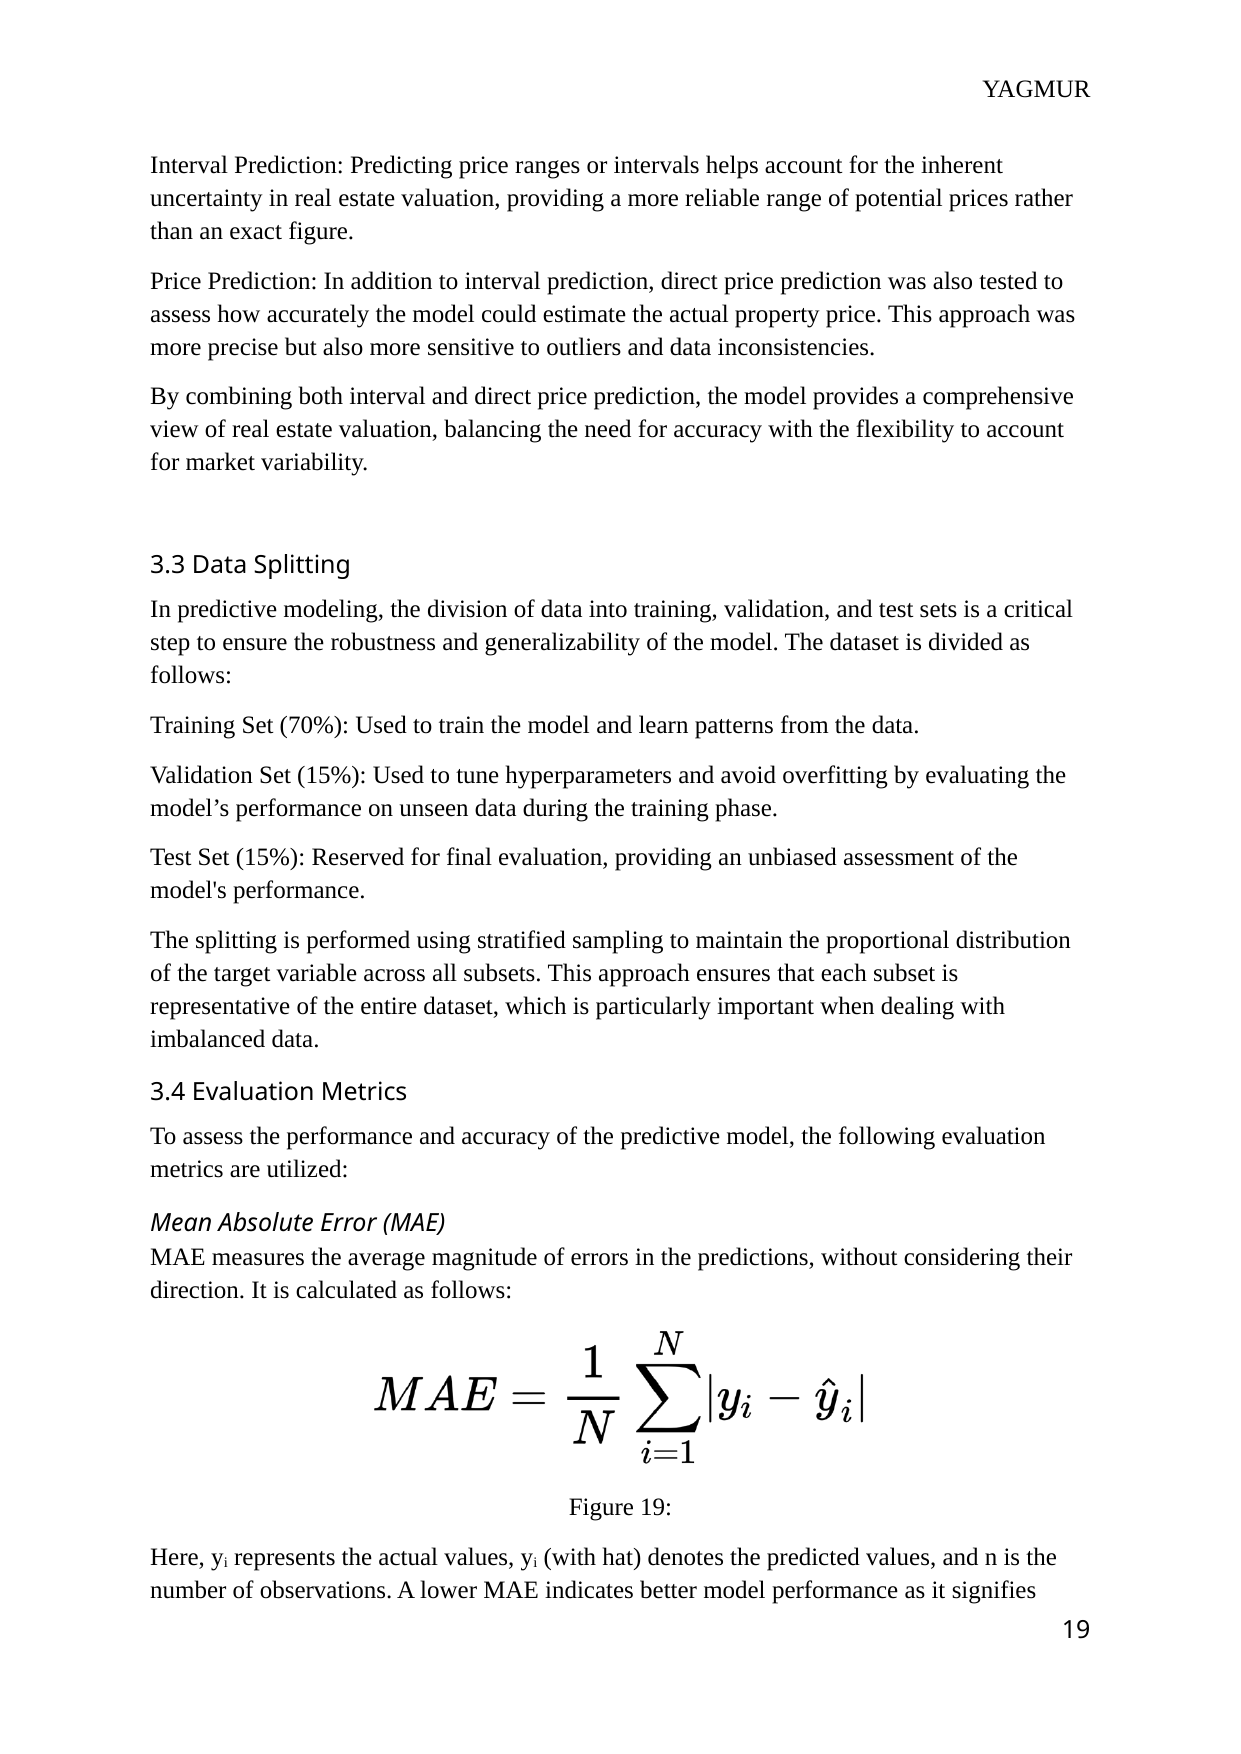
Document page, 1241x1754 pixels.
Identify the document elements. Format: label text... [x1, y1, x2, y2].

text Test Set (15%): Reserved for final evaluation, providing an unbiased assessment of the model's performance. [150, 842, 1090, 904]
subtitle 3.3 Data Splitting [150, 547, 1090, 581]
text Training Set (70%): Used to train the model and learn patterns from the data. [150, 710, 1090, 739]
text Mean Absolute Error (MAE) MAE measures the average magnitude of errors in the predictions, without considering their direction. It is calculated as follows: [150, 1204, 1090, 1304]
text The splitting is performed using stratified sampling to maintain the proportional distribution of the target variable across all subsets. This approach ensures that each subset is representative of the entire dataset, which is particularly important when dealing with imbalanced data. [150, 925, 1090, 1053]
text In predictive modeling, the division of data into training, validation, and test sets is a critical step to ensure the robustness and generalizability of the model. The dataset is divided as follows: [150, 594, 1090, 689]
text Interval Prediction: Predicting price ranges or intervals helps account for the inherent uncertainty in real estate valuation, providing a more reliable range of potential prices rather than an exact figure. [150, 150, 1090, 245]
subtitle 3.4 Evaluation Metrics [150, 1074, 1090, 1108]
text By combining both interval and direct price prediction, the model provides a comprehensive view of real estate valuation, balancing the need for accuracy with the flexibility to account for market variability. [150, 381, 1090, 476]
text Figure 19: [150, 1492, 1090, 1521]
picture [372, 1325, 868, 1471]
text To assess the performance and accuracy of the predictive model, the following evaluation metrics are utilized: [150, 1121, 1090, 1183]
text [150, 1542, 1090, 1603]
text Price Prediction: In addition to interval prediction, direct price prediction was also tested to assess how accurately the model could estimate the actual property price. This approach was more precise but also more sensitive to outliers and data inconsistencies. [150, 266, 1090, 361]
text Validation Set (15%): Used to tune hyperparameters and avoid overfitting by evaluating the model’s performance on unseen data during the training phase. [150, 760, 1090, 822]
